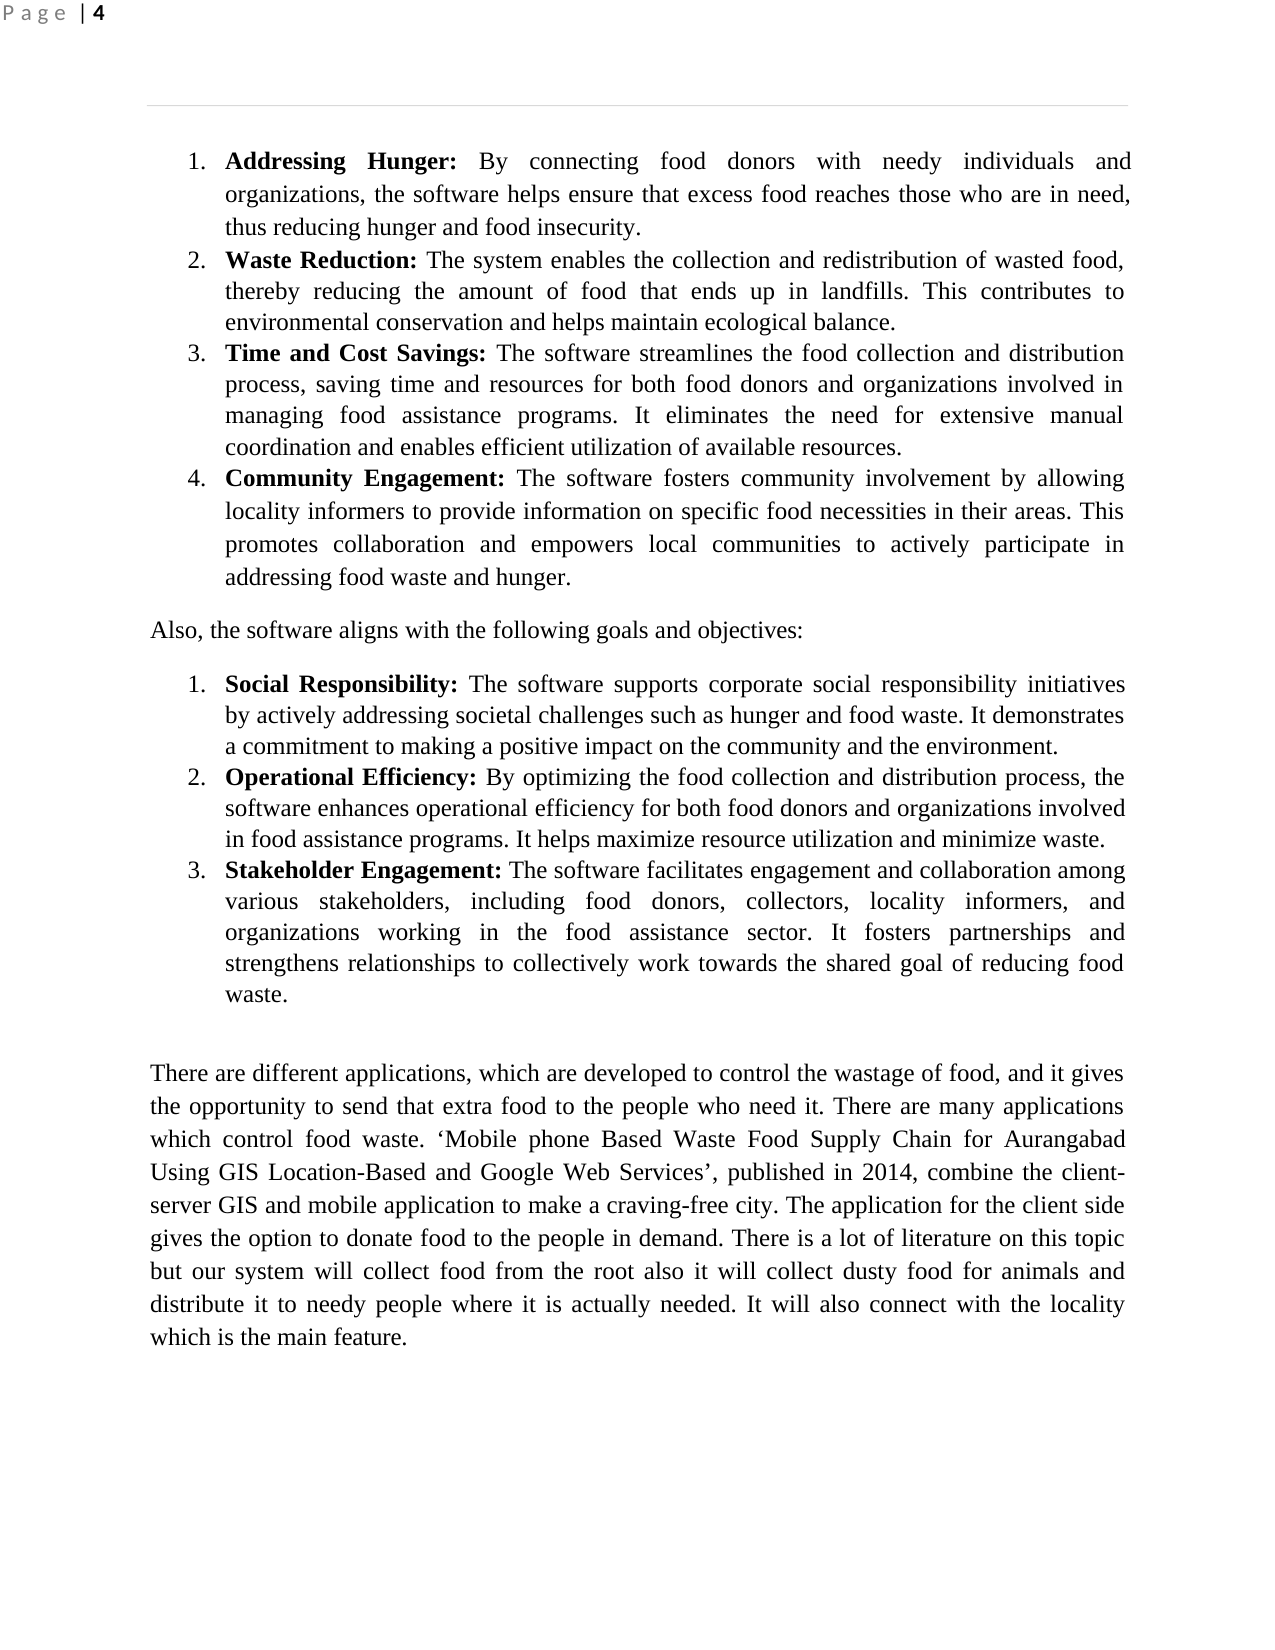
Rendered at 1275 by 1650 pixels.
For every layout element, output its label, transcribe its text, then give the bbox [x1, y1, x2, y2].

list Stakeholder Engagement: The software facilitates engagement and collaboration among various stakeholders, including food donors, collectors, locality informers, and organizations working in the food assistance sector. It fosters partnerships and strengthens relationships to collectively work towards the shared goal of reducing food waste. [187, 855, 1126, 1008]
list Time and Cost Savings: The software streamlines the food collection and distribution process, saving time and resources for both food donors and organizations involved in managing food assistance programs. It eliminates the need for extensive manual coordination and enables efficient utilization of available resources. [187, 338, 1125, 460]
list Waste Reduction: The system enables the collection and redistribution of wasted food, thereby reducing the amount of food that ends up in landfills. This contributes to environmental conservation and helps maintain ecological balance. [187, 245, 1125, 336]
list Operational Efficiency: By optimizing the food collection and distribution process, the software enhances operational efficiency for both food donors and organizations involved in food assistance programs. It helps maximize resource utilization and minimize waste. [187, 762, 1126, 853]
list Addressing Hunger: By connecting food donors with needy individuals and organizations, the software helps ensure that excess food reaches those who are in need, thus reducing hunger and food insecurity. [187, 146, 1132, 241]
text There are different applications, which are developed to control the wastage of food, and it gives the opportunity to send that extra food to the people who need it. There are many applications which control food waste. ‘Mobile phone Based Waste Food Supply Chain for Aurangabad Using GIS Location-Based and Google Web Services’, published in 2014, combine the client-server GIS and mobile application to make a craving-free city. The application for the client side gives the option to donate food to the people in demand. There is a lot of literature on this topic but our system will collect food from the root also it will collect dusty food for animals and distribute it to needy people where it is actually needed. It will also connect with the locality which is the main feature. [150, 1058, 1126, 1351]
text Also, the software aligns with the following goals and objectives: [150, 615, 1179, 644]
list Community Engagement: The software fosters community involvement by allowing locality informers to provide information on specific food necessities in their areas. This promotes collaboration and empowers local communities to actively participate in addressing food waste and hunger. [187, 463, 1125, 591]
list Social Responsibility: The software supports corporate social responsibility initiatives by actively addressing societal challenges such as hunger and food waste. It demonstrates a commitment to making a positive impact on the community and the environment. [187, 669, 1126, 760]
